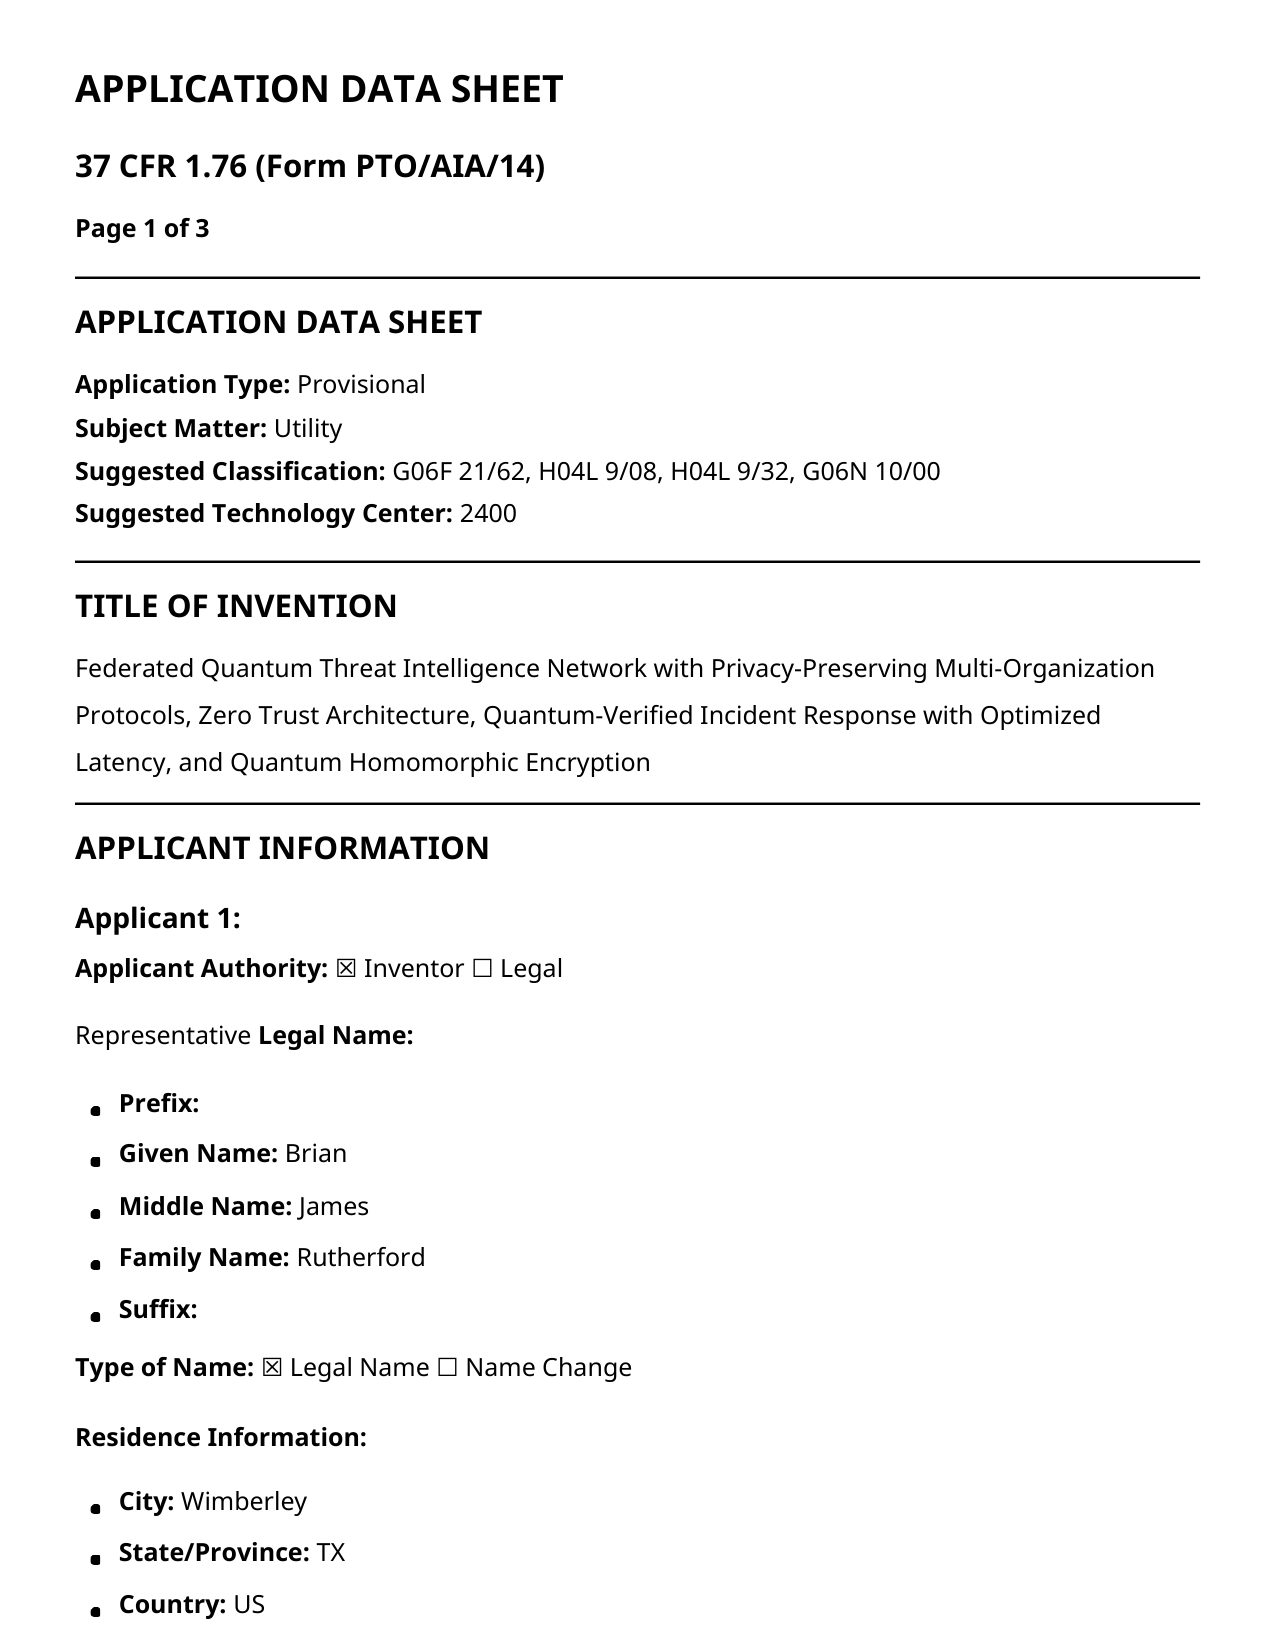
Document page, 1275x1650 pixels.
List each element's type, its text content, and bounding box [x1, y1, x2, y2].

text Page 1 of 3 [75, 210, 1167, 244]
picture [90, 1106, 100, 1116]
text APPLICATION DATA SHEET [75, 62, 1167, 113]
text Country: US [119, 1587, 1167, 1621]
text Applicant Authority: ☒ Inventor ☐ Legal Representative Legal Name: [75, 951, 685, 1052]
text City: Wimberley [119, 1483, 1167, 1517]
picture [90, 1607, 100, 1617]
picture [90, 1555, 100, 1565]
text Suggested Technology Center: 2400 [75, 495, 1167, 529]
picture [90, 1209, 100, 1219]
text Suggested Classification: G06F 21/62, H04L 9/08, H04L 9/32, G06N 10/00 [75, 454, 1167, 488]
text Applicant 1: [75, 898, 1167, 936]
text State/Province: TX [119, 1534, 1167, 1568]
text Residence Information: [75, 1420, 1167, 1454]
text Application Type: Provisional [75, 367, 1167, 401]
picture [90, 1157, 100, 1167]
text Federated Quantum Threat Intelligence Network with Privacy-Preserving Multi-Organization Protocols, Zero Trust Architecture, Quantum-Verified Incident Response with Optimized Latency, and Quantum Homomorphic Encryption [75, 651, 1167, 779]
picture [90, 1260, 100, 1270]
text Middle Name: James [119, 1188, 1167, 1223]
text Subject Matter: Utility [75, 411, 1167, 445]
text Type of Name: ☒ Legal Name ☐ Name Change [75, 1350, 1167, 1384]
text Suffix: [119, 1292, 1167, 1326]
picture [90, 1312, 100, 1322]
text Prefix: [119, 1085, 1167, 1119]
text 37 CFR 1.76 (Form PTO/AIA/14) [75, 143, 1167, 186]
picture [90, 1504, 100, 1514]
text Family Name: Rutherford [119, 1239, 1167, 1273]
text APPLICANT INFORMATION [75, 826, 1167, 868]
text APPLICATION DATA SHEET [75, 300, 1167, 343]
text TITLE OF INVENTION [75, 584, 1167, 627]
text Given Name: Brian [119, 1136, 1167, 1170]
